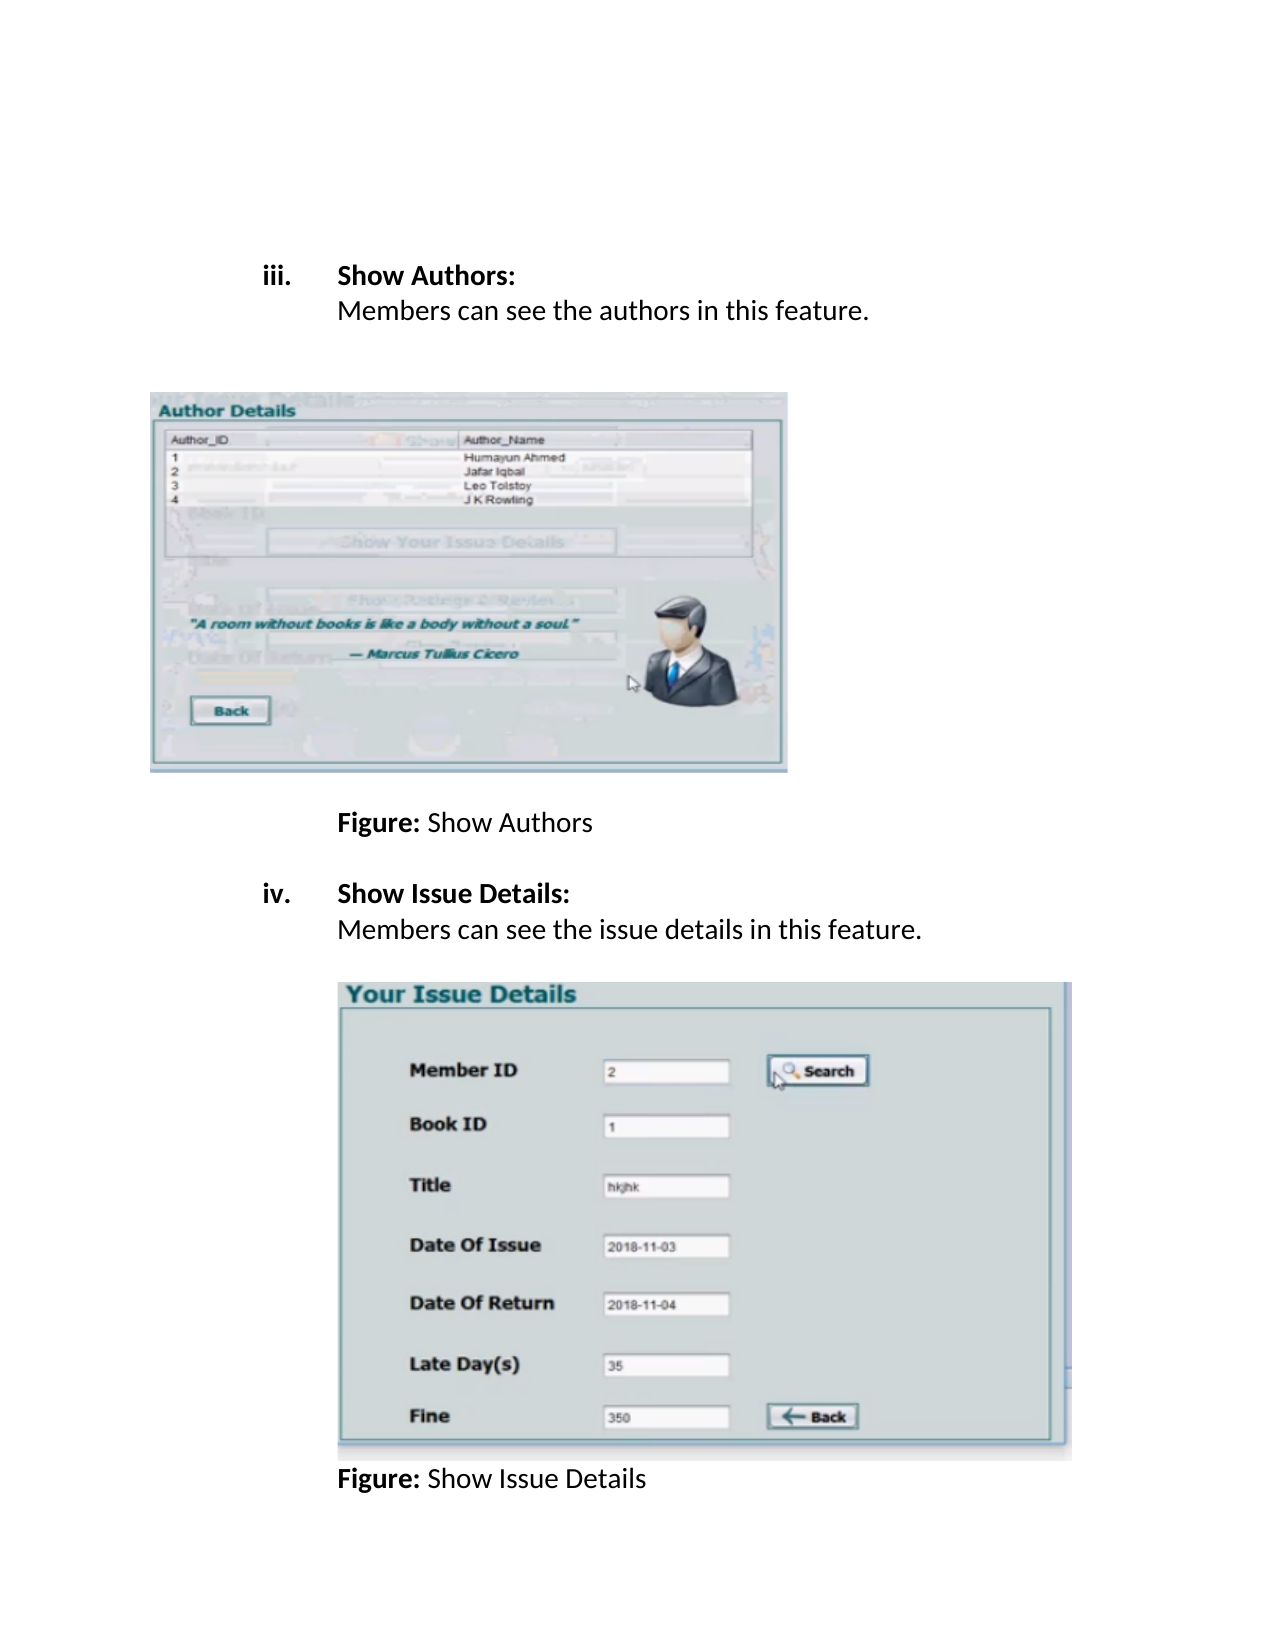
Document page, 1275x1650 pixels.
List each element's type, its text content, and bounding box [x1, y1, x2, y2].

list Figure: Show Authors [337, 804, 1125, 839]
picture [337, 982, 1072, 1461]
picture [150, 392, 788, 773]
list Members can see the authors in this feature. [225, 292, 1125, 328]
list Figure: Show Issue Details [337, 1460, 1125, 1496]
list Show Issue Details: [262, 875, 1125, 911]
list Members can see the issue details in this feature. [225, 911, 1125, 946]
list Show Authors: [262, 257, 1125, 292]
